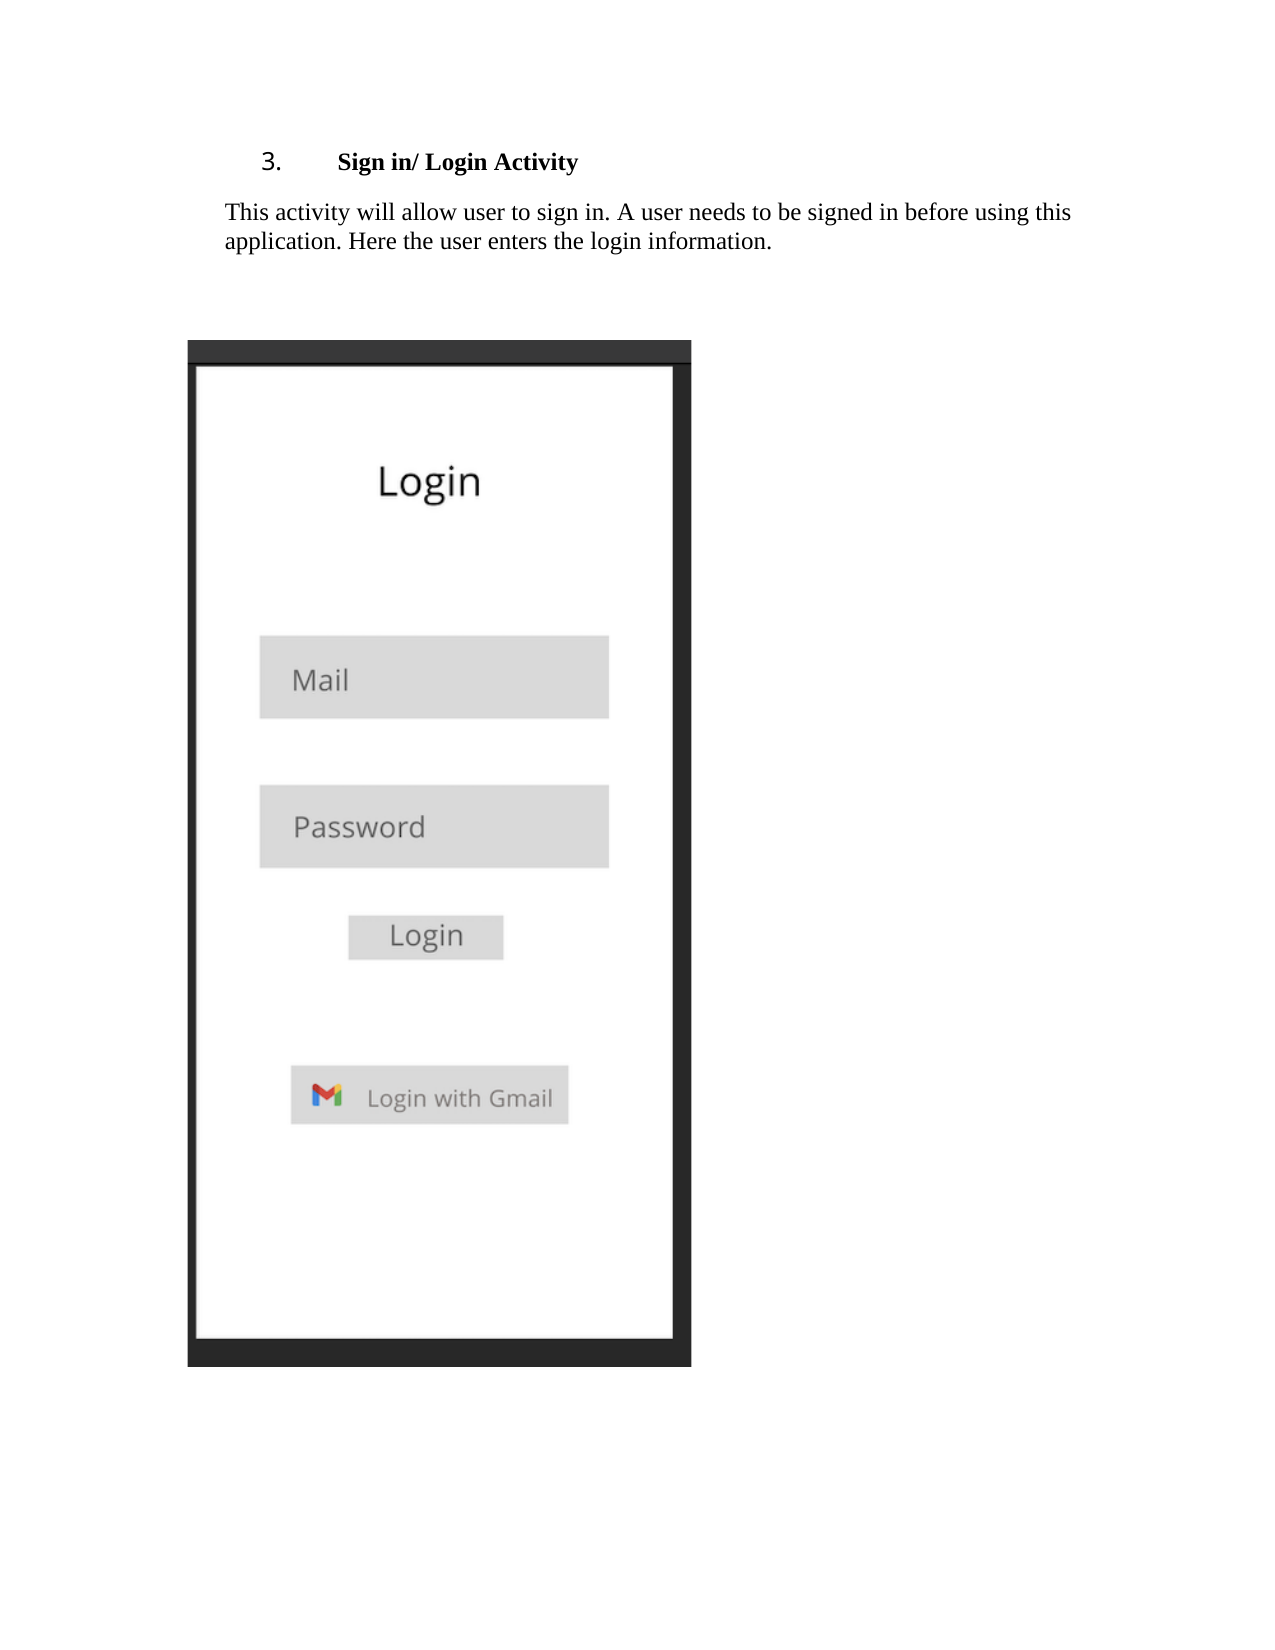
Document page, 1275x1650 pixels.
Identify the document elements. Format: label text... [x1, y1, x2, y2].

picture [187, 340, 692, 1367]
list Sign in/ Login Activity [261, 143, 1125, 177]
text This activity will allow user to sign in. A user needs to be signed in before using this application. Here the user enters the login information. [224, 197, 1125, 254]
